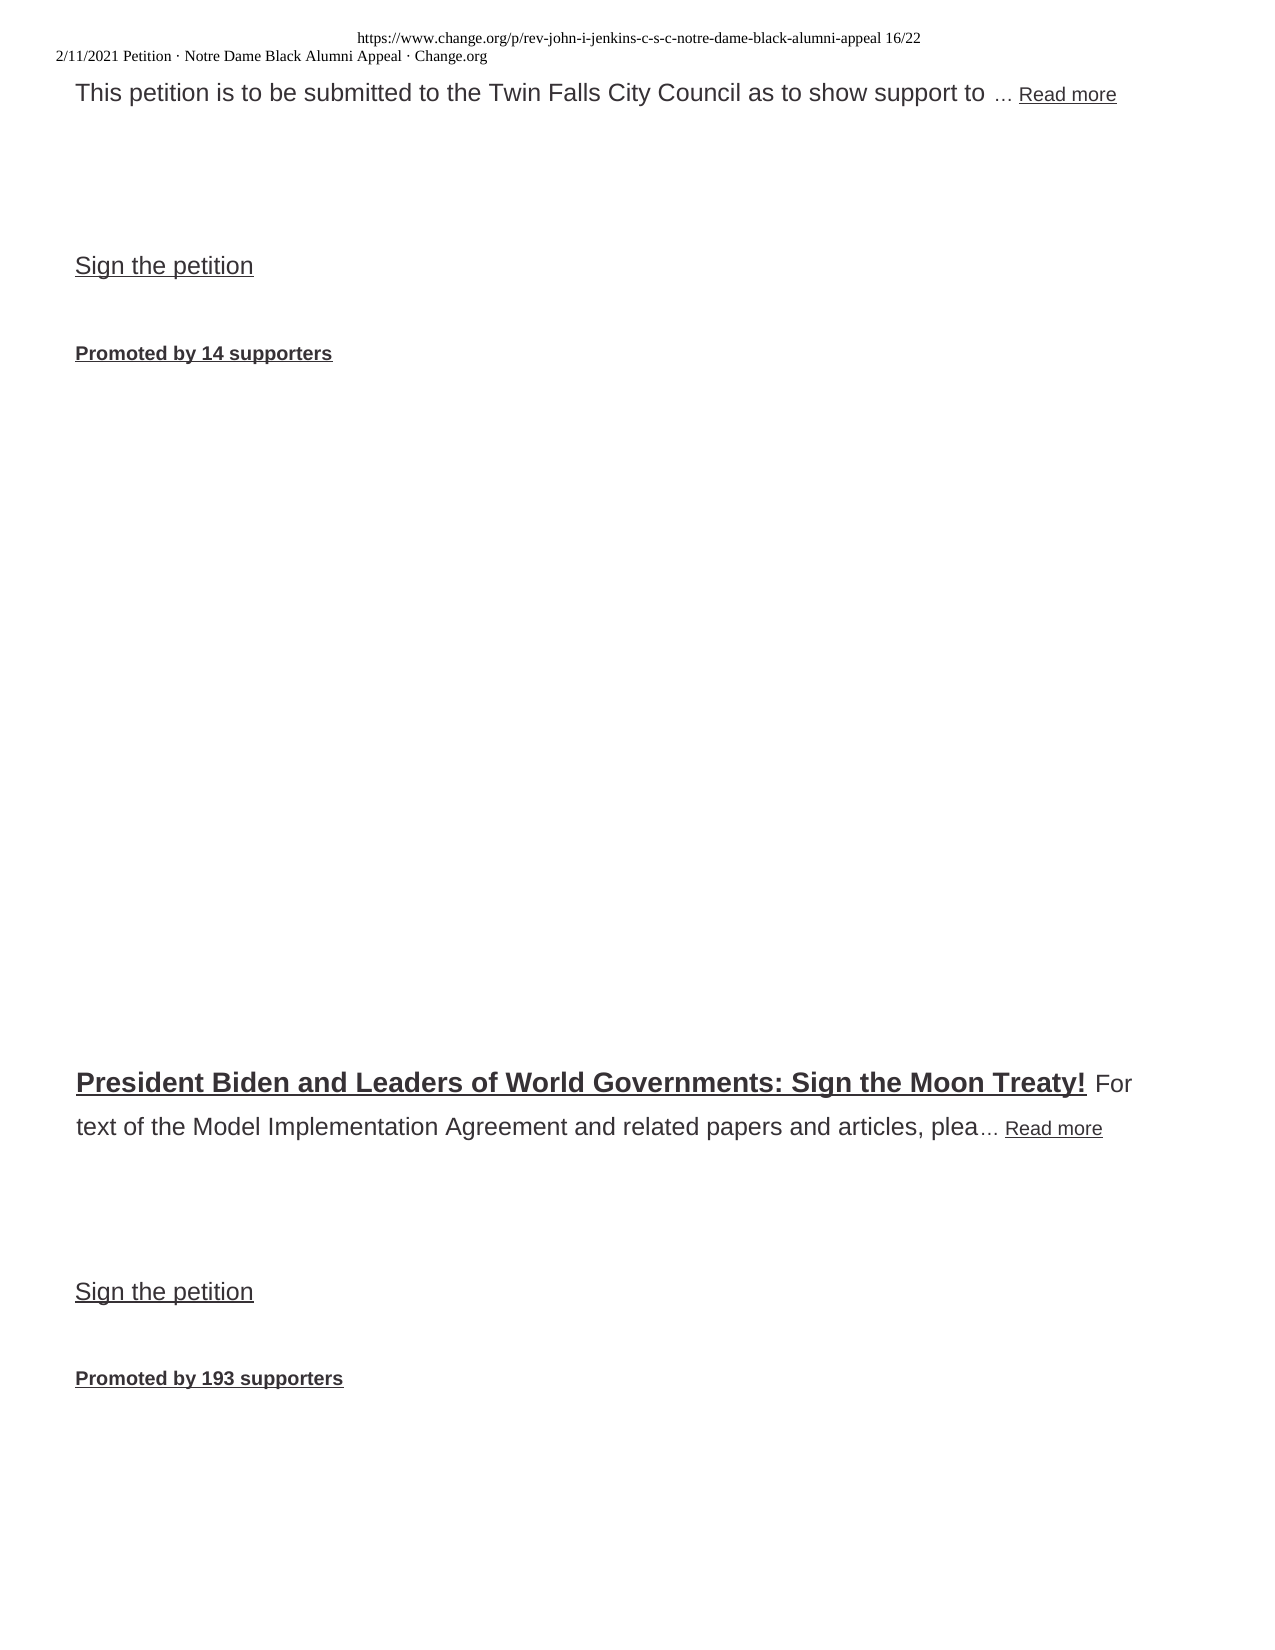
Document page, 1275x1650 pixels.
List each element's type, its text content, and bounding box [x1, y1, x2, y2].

text Sign the petition [74, 1277, 1223, 1305]
text Sign the petition [74, 251, 1223, 280]
text 2/11/2021 Petition · Notre Dame Black Alumni Appeal · Change.org [56, 47, 1223, 65]
text Promoted by 14 supporters [75, 341, 1223, 364]
text President Biden and Leaders of World Governments: Sign the Moon Treaty! For text of the Model Implementation Agreement and related papers and articles, plea… Read more [76, 1066, 1146, 1141]
text https://www.change.org/p/rev-john-i-jenkins-c-s-c-notre-dame-black-alumni-appeal 16/22 [55, 29, 1223, 47]
text This petition is to be submitted to the Twin Falls City Council as to show support to … Read more [75, 78, 1223, 107]
text Promoted by 193 supporters [75, 1367, 1223, 1390]
